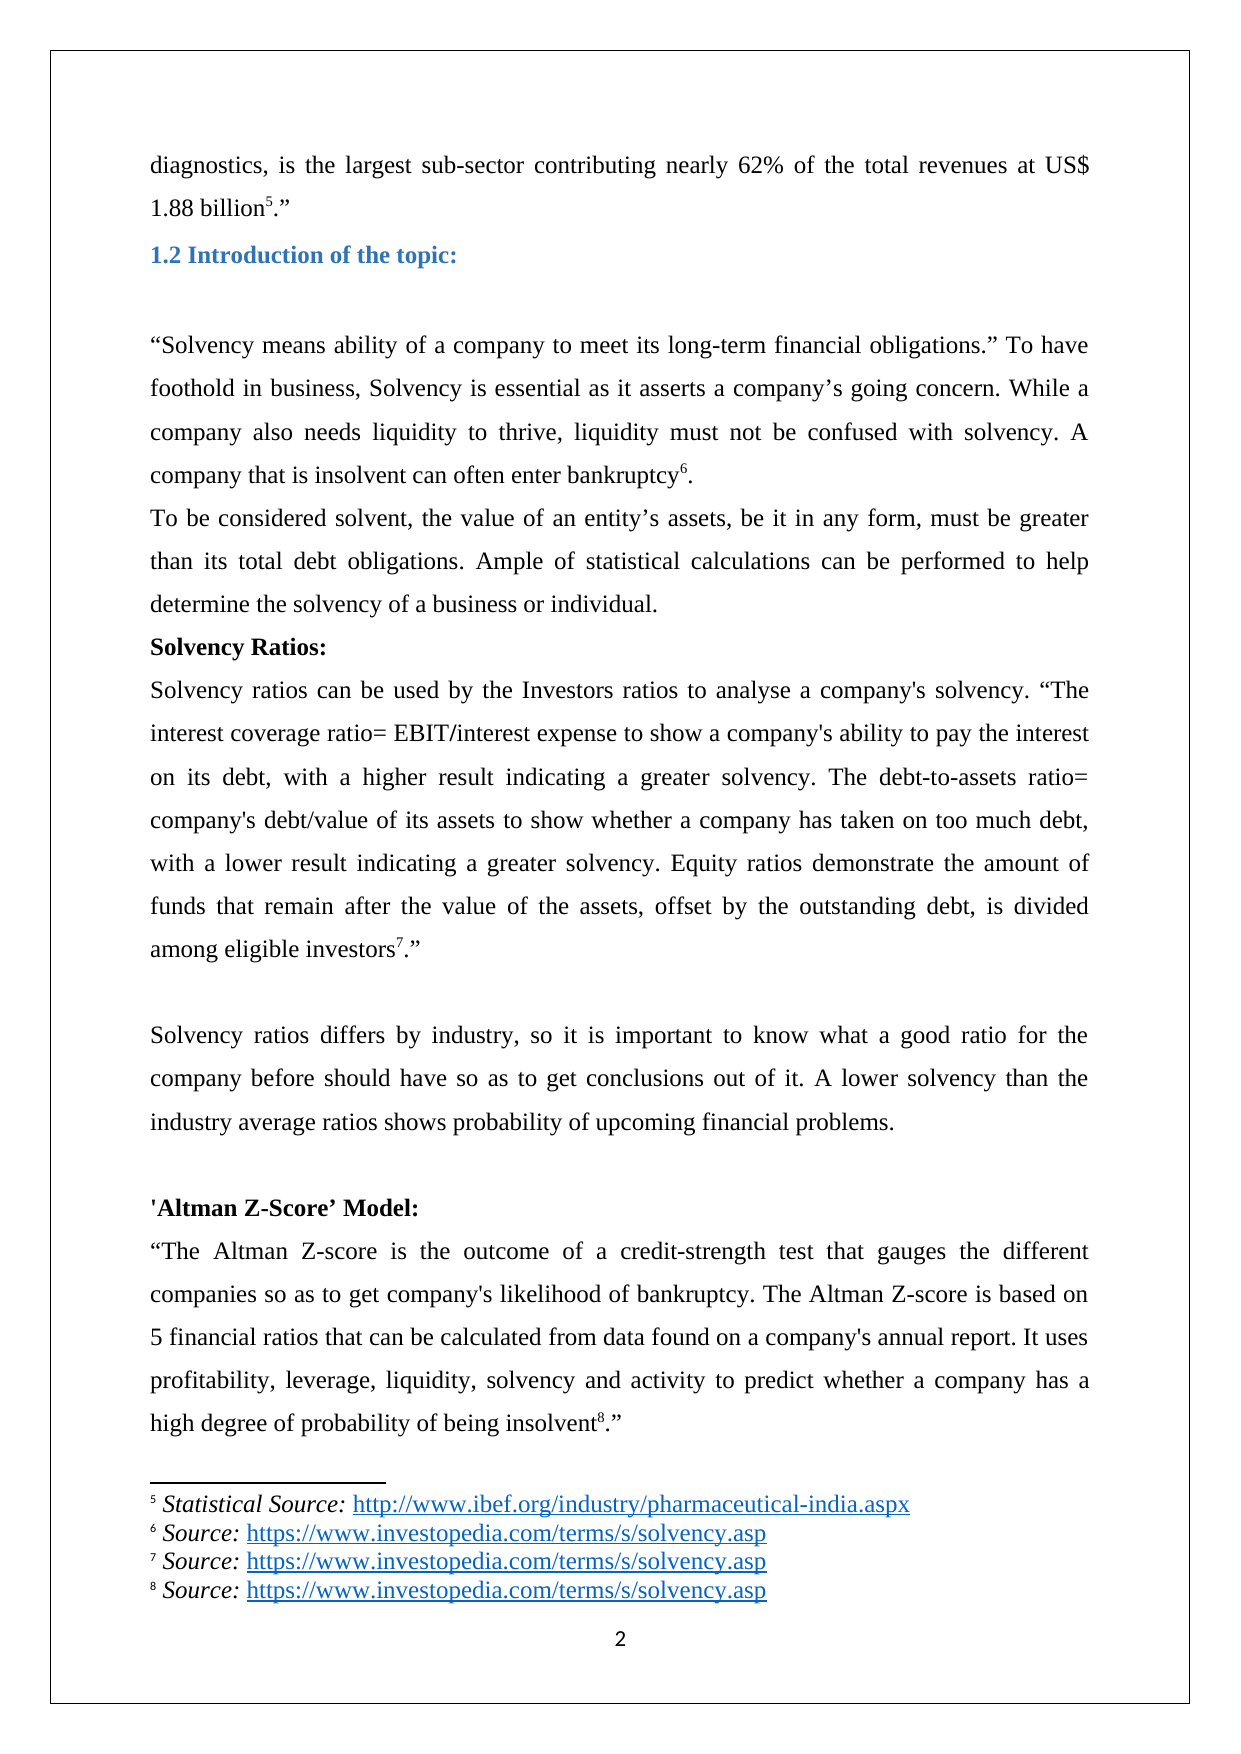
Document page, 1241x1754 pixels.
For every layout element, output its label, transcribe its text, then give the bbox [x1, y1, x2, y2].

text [150, 150, 1090, 222]
subtitle 1.2 Introduction of the topic: [150, 240, 1090, 269]
text “The Altman Z-score is the outcome of a credit-strength test that gauges the different companies so as to get company's likelihood of bankruptcy. The Altman Z-score is based on 5 financial ratios that can be calculated from data found on a company's annual report. It uses profitability, leverage, liquidity, solvency and activity to predict whether a company has a high degree of probability of being insolvent.” [150, 1236, 1090, 1437]
text 'Altman Z-Score’ Model: [150, 1193, 1090, 1222]
text Solvency Ratios: [150, 632, 1090, 661]
text Solvency ratios can be used by the Investors ratios to analyse a company's solvency. “The interest coverage ratio= EBIT/interest expense to show a company's ability to pay the interest on its debt, with a higher result indicating a greater solvency. The debt-to-assets ratio= company's debt/value of its assets to show whether a company has taken on too much debt, with a lower result indicating a greater solvency. Equity ratios demonstrate the amount of funds that remain after the value of the assets, offset by the outstanding debt, is divided among eligible investors.” [150, 675, 1090, 963]
text To be considered solvent, the value of an entity’s assets, be it in any form, must be greater than its total debt obligations. Ample of statistical calculations can be performed to help determine the solvency of a business or individual. [150, 503, 1090, 618]
text Solvency ratios differs by industry, so it is important to know what a good ratio for the company before should have so as to get conclusions out of it. A lower solvency than the industry average ratios shows probability of upcoming financial problems. [150, 1020, 1090, 1135]
text “Solvency means ability of a company to meet its long-term financial obligations.” To have foothold in business, Solvency is essential as it asserts a company’s going concern. While a company also needs liquidity to thrive, liquidity must not be confused with solvency. A company that is insolvent can often enter bankruptcy. [150, 330, 1090, 488]
